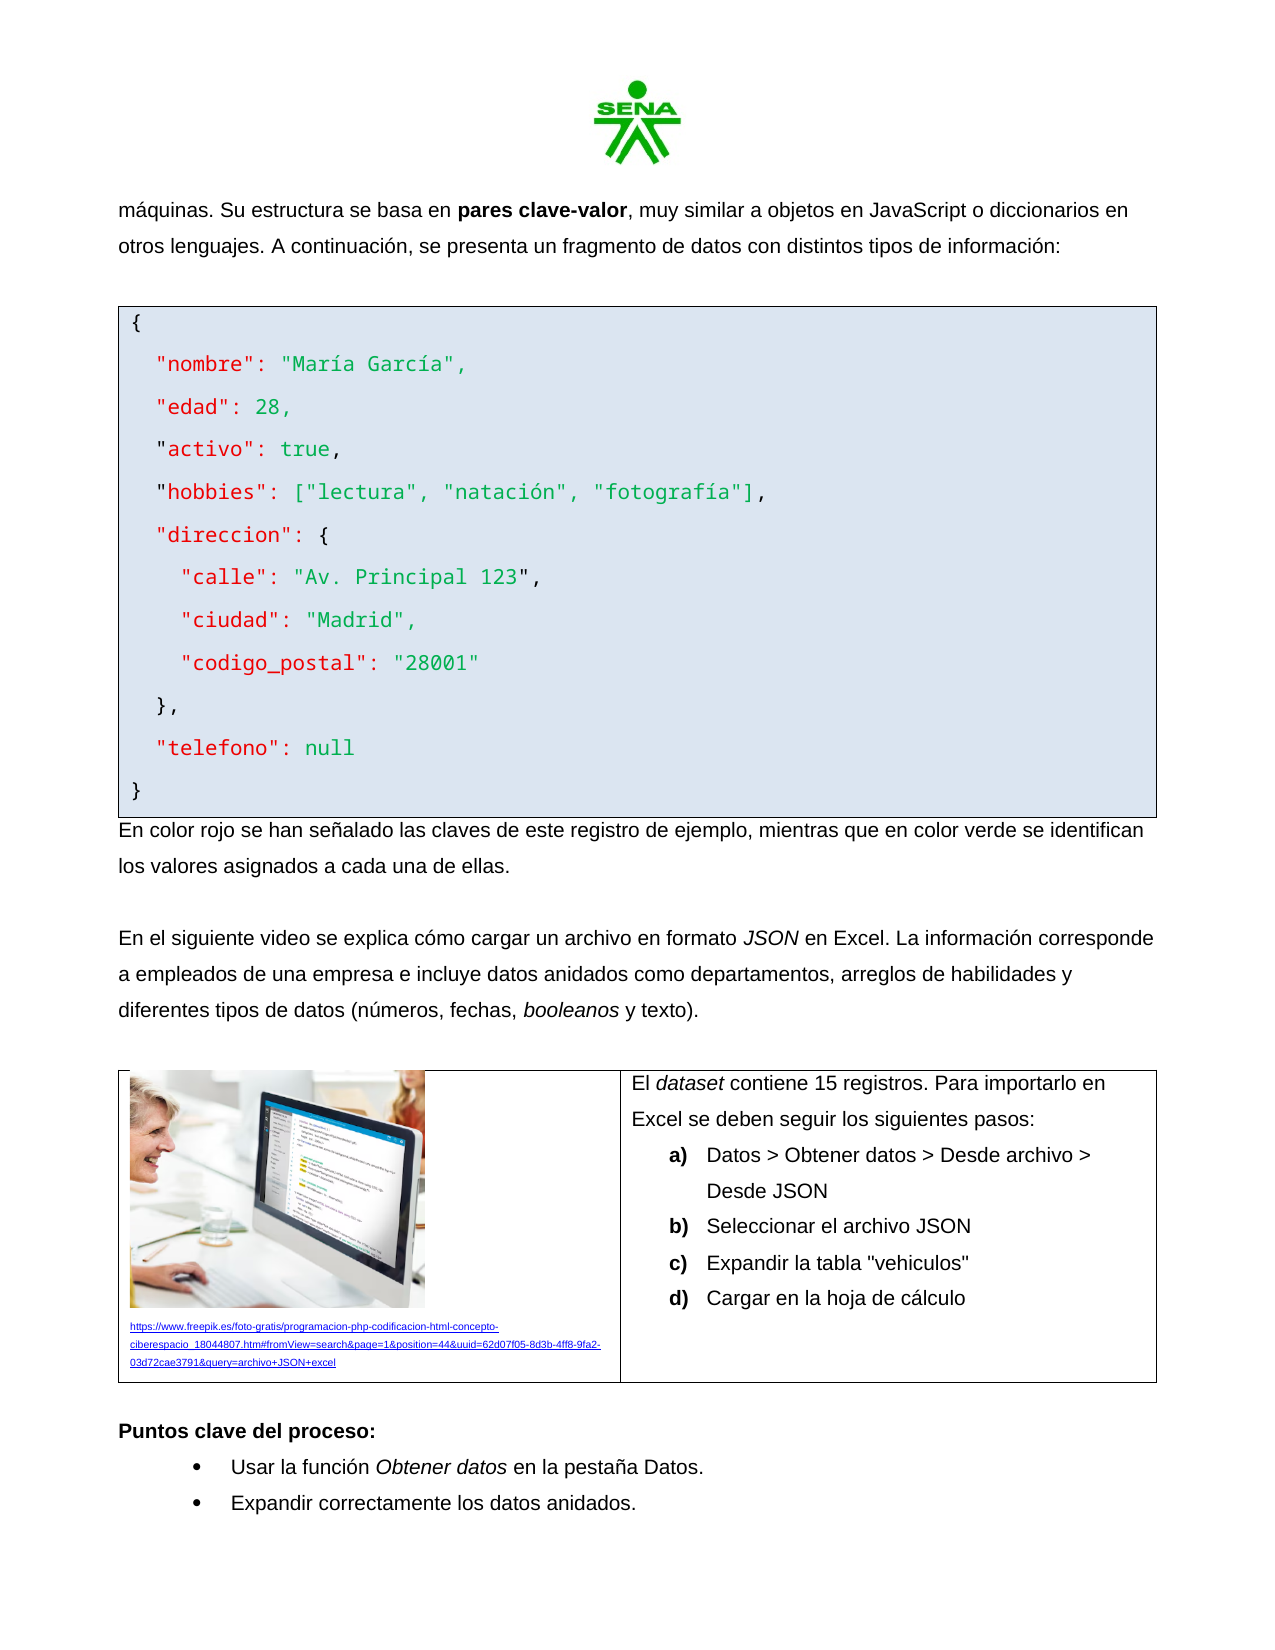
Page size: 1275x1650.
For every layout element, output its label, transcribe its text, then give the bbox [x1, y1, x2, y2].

table_header https://www.freepik.es/foto-gratis/programacion-php-codificacion-html-concepto-ciberespacio_18044807.htm#fromView=search&page=1&position=44&uuid=62d07f05-8d3b-4ff8-9fa2-03d72cae3791&query=archivo+JSON+excel [119, 1071, 620, 1382]
text En el siguiente video se explica cómo cargar un archivo en formato JSON en Excel. La información corresponde a empleados de una empresa e incluye datos anidados como departamentos, arreglos de habilidades y diferentes tipos de datos (números, fechas, booleanos y texto). [118, 926, 1157, 1022]
list Usar la función Obtener datos en la pestaña Datos. [193, 1455, 1157, 1479]
table_header El dataset contiene 15 registros. Para importarlo en Excel se deben seguir los siguientes pasos: Datos > Obtener datos > Desde archivo > Desde JSON Seleccionar el archivo JSON Expandir la tabla "vehiculos" Cargar en la hoja de cálculo [621, 1071, 1156, 1382]
table_header { "nombre": "María García", "edad": 28, "activo": true, "hobbies": ["lectura", "natación", "fotografía"], "direccion": { "calle": "Av. Principal 123", "ciudad": "Madrid", "codigo_postal": "28001" }, "telefono": null } [119, 307, 1156, 817]
picture [588, 75, 687, 172]
text Puntos clave del proceso: [118, 1419, 1157, 1443]
picture [129, 1070, 425, 1308]
text En color rojo se han señalado las claves de este registro de ejemplo, mientras que en color verde se identifican los valores asignados a cada una de ellas. [118, 818, 1157, 878]
list Expandir correctamente los datos anidados. [193, 1491, 1157, 1515]
